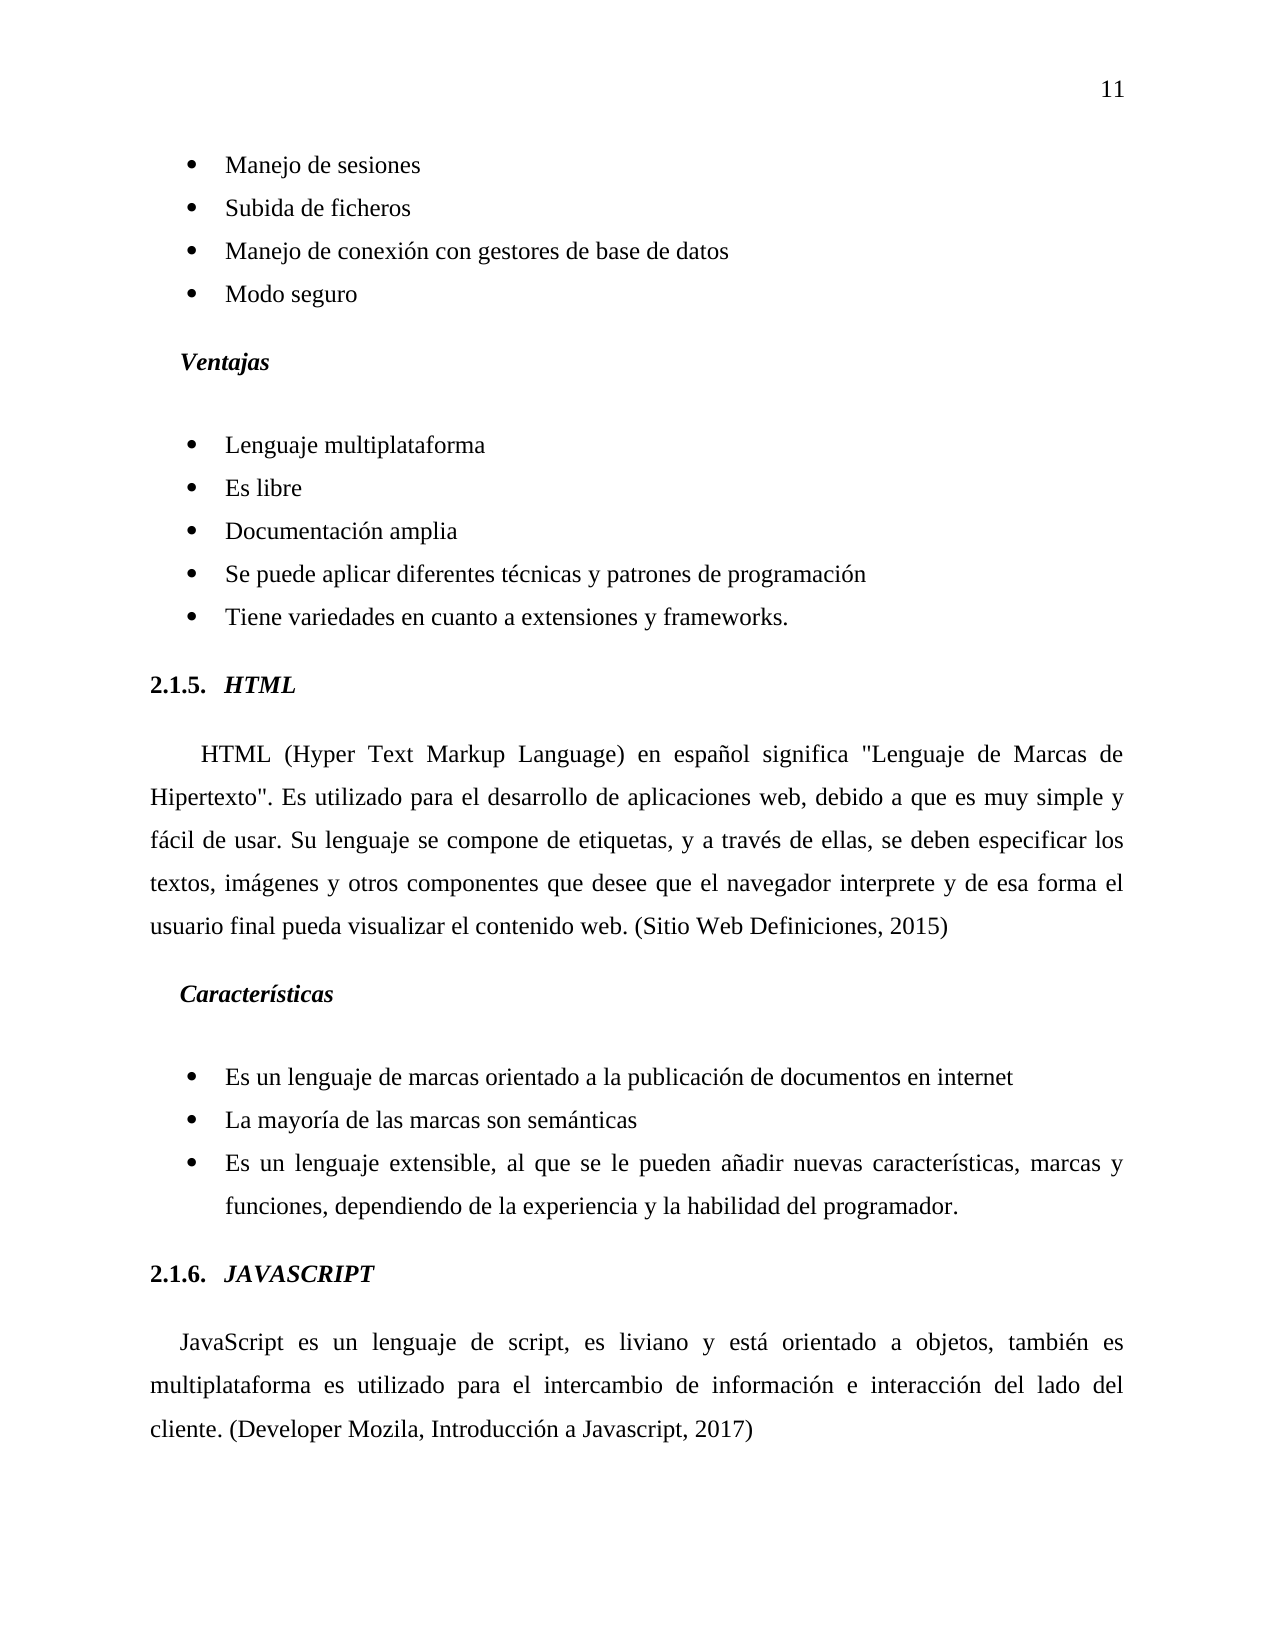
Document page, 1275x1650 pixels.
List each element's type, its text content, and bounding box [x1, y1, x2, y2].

list Subida de ficheros [187, 193, 1125, 222]
list Lenguaje multiplataforma [187, 430, 1125, 459]
list La mayoría de las marcas son semánticas [187, 1105, 1125, 1134]
list Modo seguro [187, 279, 1125, 308]
text HTML (Hyper Text Markup Language) en español significa "Lenguaje de Marcas de Hipertexto". Es utilizado para el desarrollo de aplicaciones web, debido a que es muy simple y fácil de usar. Su lenguaje se compone de etiquetas, y a través de ellas, se deben especificar los textos, imágenes y otros componentes que desee que el navegador interprete y de esa forma el usuario final pueda visualizar el contenido web. (Sitio Web Definiciones, 2015) [150, 739, 1125, 940]
text JavaScript es un lenguaje de script, es liviano y está orientado a objetos, también es multiplataforma es utilizado para el intercambio de información e interacción del lado del cliente. (Developer Mozila, Introducción a Javascript, 2017) [150, 1327, 1125, 1442]
list Se puede aplicar diferentes técnicas y patrones de programación [187, 559, 1125, 588]
list Es un lenguaje extensible, al que se le pueden añadir nuevas características, marcas y funciones, dependiendo de la experiencia y la habilidad del programador. [187, 1148, 1125, 1220]
subtitle Ventajas [150, 347, 1125, 376]
list Manejo de conexión con gestores de base de datos [187, 236, 1125, 265]
list Manejo de sesiones [187, 150, 1125, 179]
list Es libre [187, 473, 1125, 502]
subtitle JAVASCRIPT [150, 1259, 1125, 1288]
list Documentación amplia [187, 516, 1125, 545]
subtitle Características [150, 979, 1125, 1008]
list Es un lenguaje de marcas orientado a la publicación de documentos en internet [187, 1062, 1125, 1091]
subtitle HTML [150, 671, 1125, 699]
list Tiene variedades en cuanto a extensiones y frameworks. [187, 602, 1125, 631]
